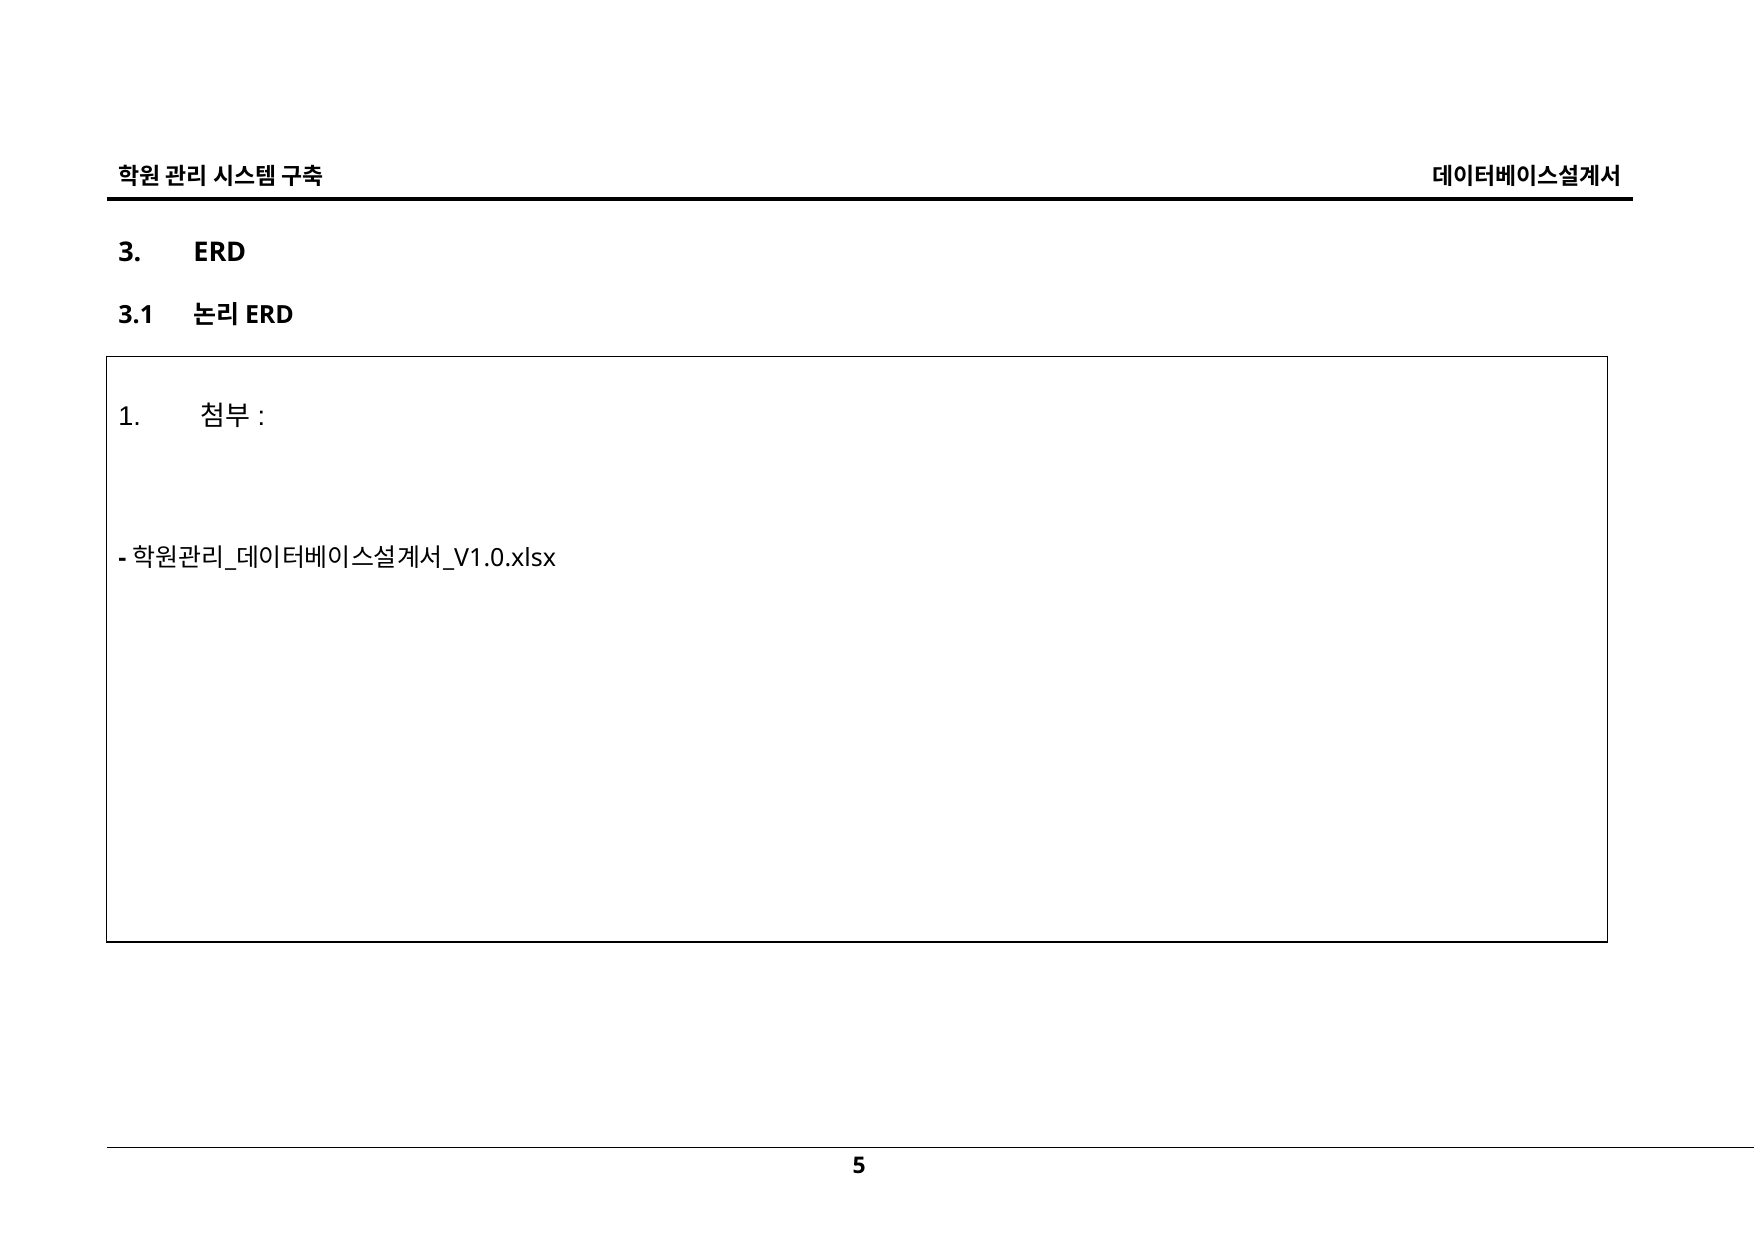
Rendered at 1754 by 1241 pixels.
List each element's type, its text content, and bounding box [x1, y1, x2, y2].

table_header 첨부 : - x [107, 357, 1607, 941]
subtitle ERD [118, 232, 1577, 269]
subtitle 논리 ERD [118, 294, 1559, 331]
